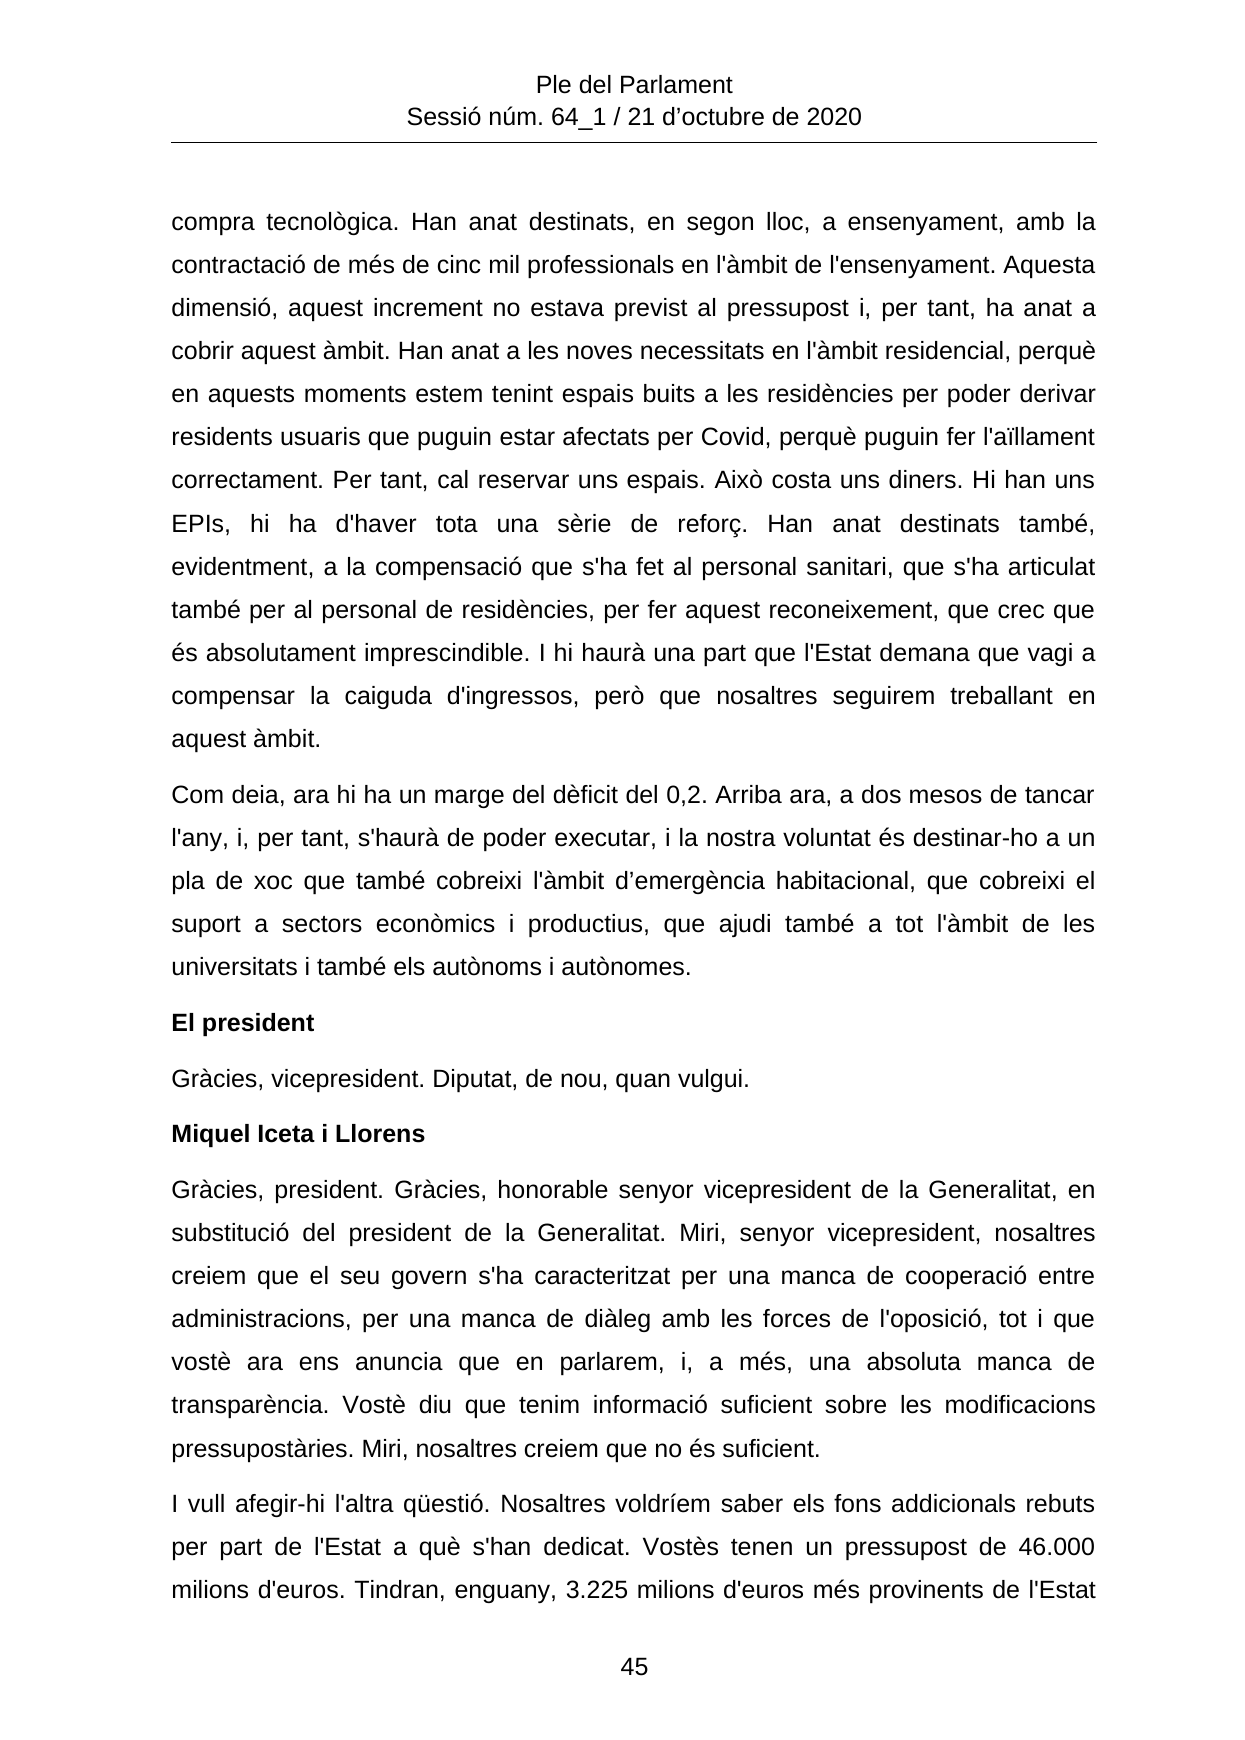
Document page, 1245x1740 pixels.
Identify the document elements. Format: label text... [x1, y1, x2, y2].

text Miquel Iceta i Llorens [171, 1119, 1097, 1148]
text El president [171, 1008, 1097, 1037]
text Gràcies, president. Gràcies, honorable senyor vicepresident de la Generalitat, en substitució del president de la Generalitat. Miri, senyor vicepresident, nosaltres creiem que el seu govern s'ha caracteritzat per una manca de cooperació entre administracions, per una manca de diàleg amb les forces de l'oposició, tot i que vostè ara ens anuncia que en parlarem, i, a més, una absoluta manca de transparència. Vostè diu que tenim informació suficient sobre les modificacions pressupostàries. Miri, nosaltres creiem que no és suficient. [171, 1175, 1097, 1462]
text Com deia, ara hi ha un marge del dèficit del 0,2. Arriba ara, a dos mesos de tancar l'any, i, per tant, s'haurà de poder executar, i la nostra voluntat és destinar-ho a un pla de xoc que també cobreixi l'àmbit d’emergència habitacional, que cobreixi el suport a sectors econòmics i productius, que ajudi també a tot l'àmbit de les universitats i també els autònoms i autònomes. [171, 780, 1097, 981]
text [171, 207, 1097, 753]
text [171, 1489, 1097, 1604]
text Gràcies, vicepresident. Diputat, de nou, quan vulgui. [171, 1064, 1097, 1092]
